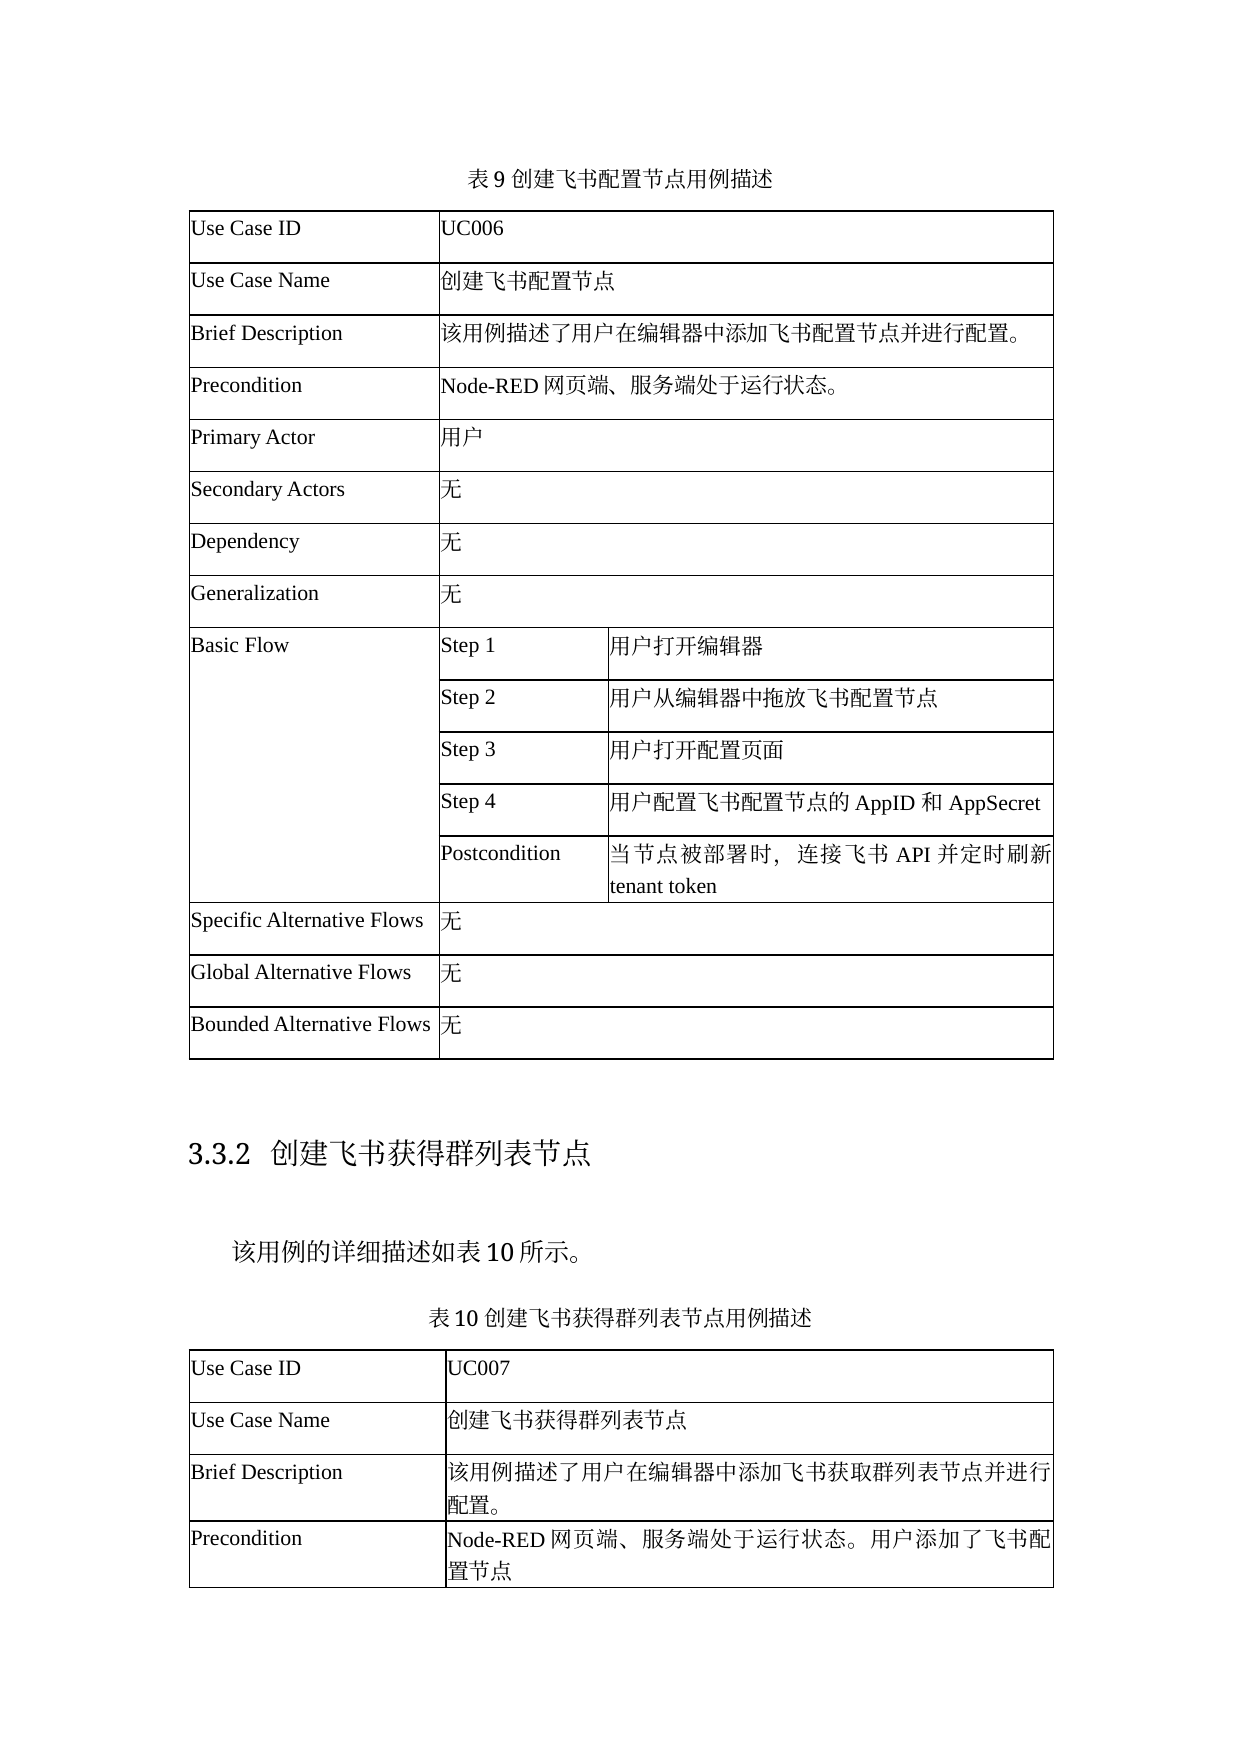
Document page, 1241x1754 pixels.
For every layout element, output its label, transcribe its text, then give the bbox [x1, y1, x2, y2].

table_cell Brief Description [190, 316, 439, 366]
table_cell 无 [440, 903, 1053, 954]
table_cell Dependency [190, 524, 439, 575]
table_cell 无 [440, 576, 1053, 627]
table_cell Use Case Name [190, 1403, 445, 1453]
table_cell Specific Alternative Flows [190, 903, 439, 954]
text 表9 创建飞书配置节点用例描述 [187, 162, 1053, 194]
list 创建飞书获得群列表节点 [187, 1119, 1053, 1184]
table_cell 创建飞书获得群列表节点 [447, 1403, 1053, 1453]
table_cell 无 [440, 524, 1053, 575]
table_cell Secondary Actors [190, 472, 439, 523]
table_cell Precondition [190, 1522, 445, 1587]
table_cell Global Alternative Flows [190, 956, 439, 1006]
table_cell 无 [440, 956, 1053, 1006]
table_cell Step 3 [440, 733, 608, 783]
table_cell 该用例描述了用户在编辑器中添加飞书获取群列表节点并进行配置。 [447, 1455, 1053, 1520]
table_cell Basic Flow [190, 628, 439, 902]
table_cell 用户打开配置页面 [609, 733, 1053, 783]
table_cell 用户打开编辑器 [609, 628, 1053, 679]
table_cell 当节点被部署时，连接飞书API并定时刷新tenant token [609, 837, 1053, 902]
table_cell 无 [440, 472, 1053, 523]
table_cell 用户 [440, 420, 1053, 471]
table_cell 用户配置飞书配置节点的AppID 和 AppSecret [609, 785, 1053, 835]
table_cell 该用例描述了用户在编辑器中添加飞书配置节点并进行配置。 [440, 316, 1053, 366]
table_cell Postcondition [440, 837, 608, 902]
table_cell Primary Actor [190, 420, 439, 471]
table_cell Generalization [190, 576, 439, 627]
table_cell Use Case Name [190, 264, 439, 314]
table_cell Step 2 [440, 681, 608, 731]
table_header UC007 [447, 1351, 1053, 1401]
table_cell Bounded Alternative Flows [190, 1008, 439, 1058]
table_header UC006 [440, 212, 1053, 262]
table_header Use Case ID [190, 1351, 445, 1401]
table_cell Brief Description [190, 1455, 445, 1520]
table_cell 用户从编辑器中拖放飞书配置节点 [609, 681, 1053, 731]
table_cell Step 1 [440, 628, 608, 679]
table_cell Step 4 [440, 785, 608, 835]
table_cell 创建飞书配置节点 [440, 264, 1053, 314]
text 表10 创建飞书获得群列表节点用例描述 [187, 1301, 1053, 1333]
text 该用例的详细描述如表10所示。 [187, 1218, 1053, 1283]
table_cell Precondition [190, 368, 439, 418]
table_cell 无 [440, 1008, 1053, 1058]
table_cell Node-RED网页端、服务端处于运行状态。 [440, 368, 1053, 418]
table_header Use Case ID [190, 212, 439, 262]
table_cell Node-RED网页端、服务端处于运行状态。用户添加了飞书配置节点 [447, 1522, 1053, 1587]
